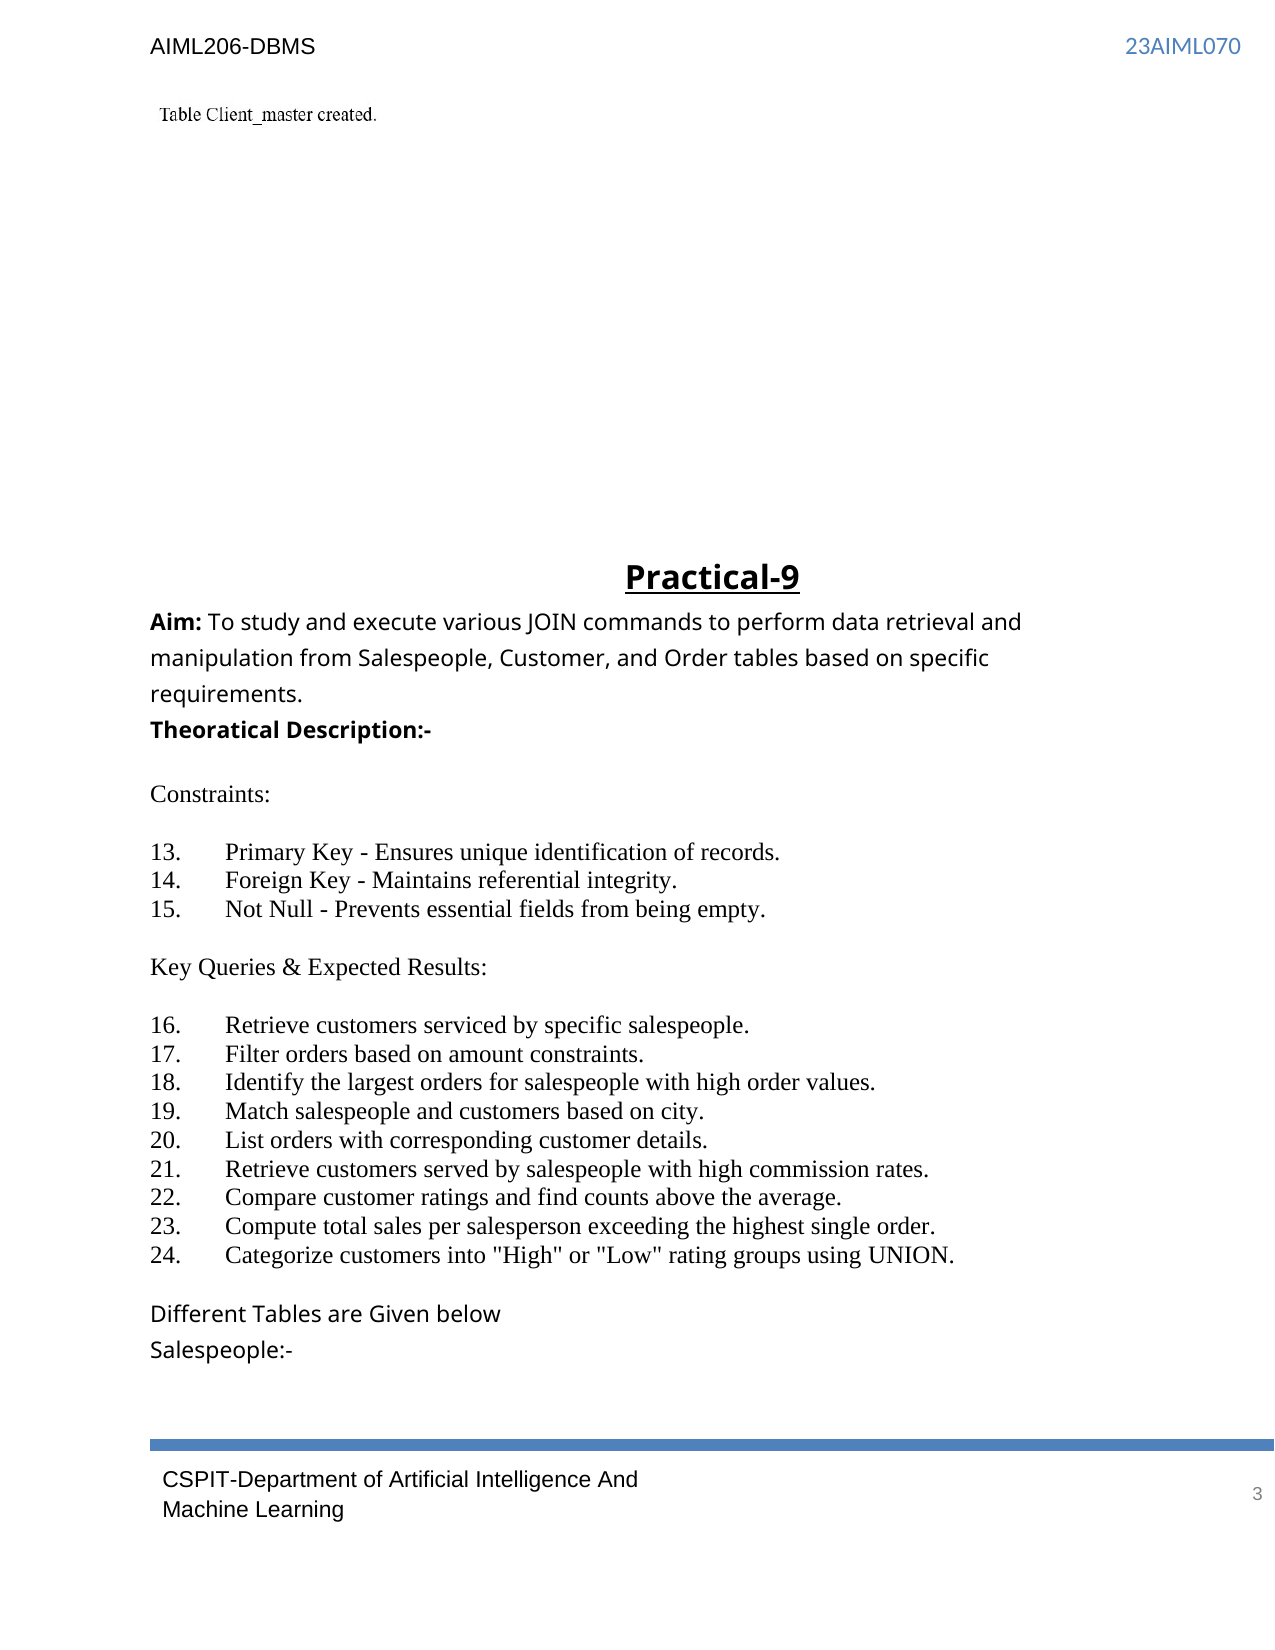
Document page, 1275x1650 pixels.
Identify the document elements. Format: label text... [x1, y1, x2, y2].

text Constraints: [150, 779, 1274, 807]
text Different Tables are Given below [150, 1298, 1274, 1329]
list Match salespeople and customers based on city. [150, 1096, 1274, 1125]
text Practical-9 [150, 554, 1274, 599]
list Retrieve customers served by salespeople with high commission rates. [150, 1154, 1274, 1182]
list Filter orders based on amount constraints. [150, 1039, 1274, 1067]
list Identify the largest orders for salespeople with high order values. [150, 1067, 1274, 1096]
text Theoratical Description:- [150, 714, 1274, 745]
text manipulation from Salespeople, Customer, and Order tables based on specific [150, 642, 1274, 673]
list Categorize customers into "High" or "Low" rating groups using UNION. [150, 1240, 1274, 1269]
text Salespeople:- [150, 1334, 1274, 1365]
text Aim: To study and execute various JOIN commands to perform data retrieval and [150, 606, 1274, 637]
list Retrieve customers serviced by specific salespeople. [150, 1010, 1274, 1039]
picture [150, 94, 472, 139]
list List orders with corresponding customer details. [150, 1125, 1274, 1154]
list Primary Key - Ensures unique identification of records. [150, 837, 1274, 865]
list Compute total sales per salesperson exceeding the highest single order. [150, 1211, 1274, 1240]
list Foreign Key - Maintains referential integrity. [150, 865, 1274, 894]
list Compare customer ratings and find counts above the average. [150, 1182, 1274, 1211]
text requirements. [150, 678, 1274, 709]
list Not Null - Prevents essential fields from being empty. [150, 894, 1274, 923]
text Key Queries & Expected Results: [150, 952, 1274, 981]
